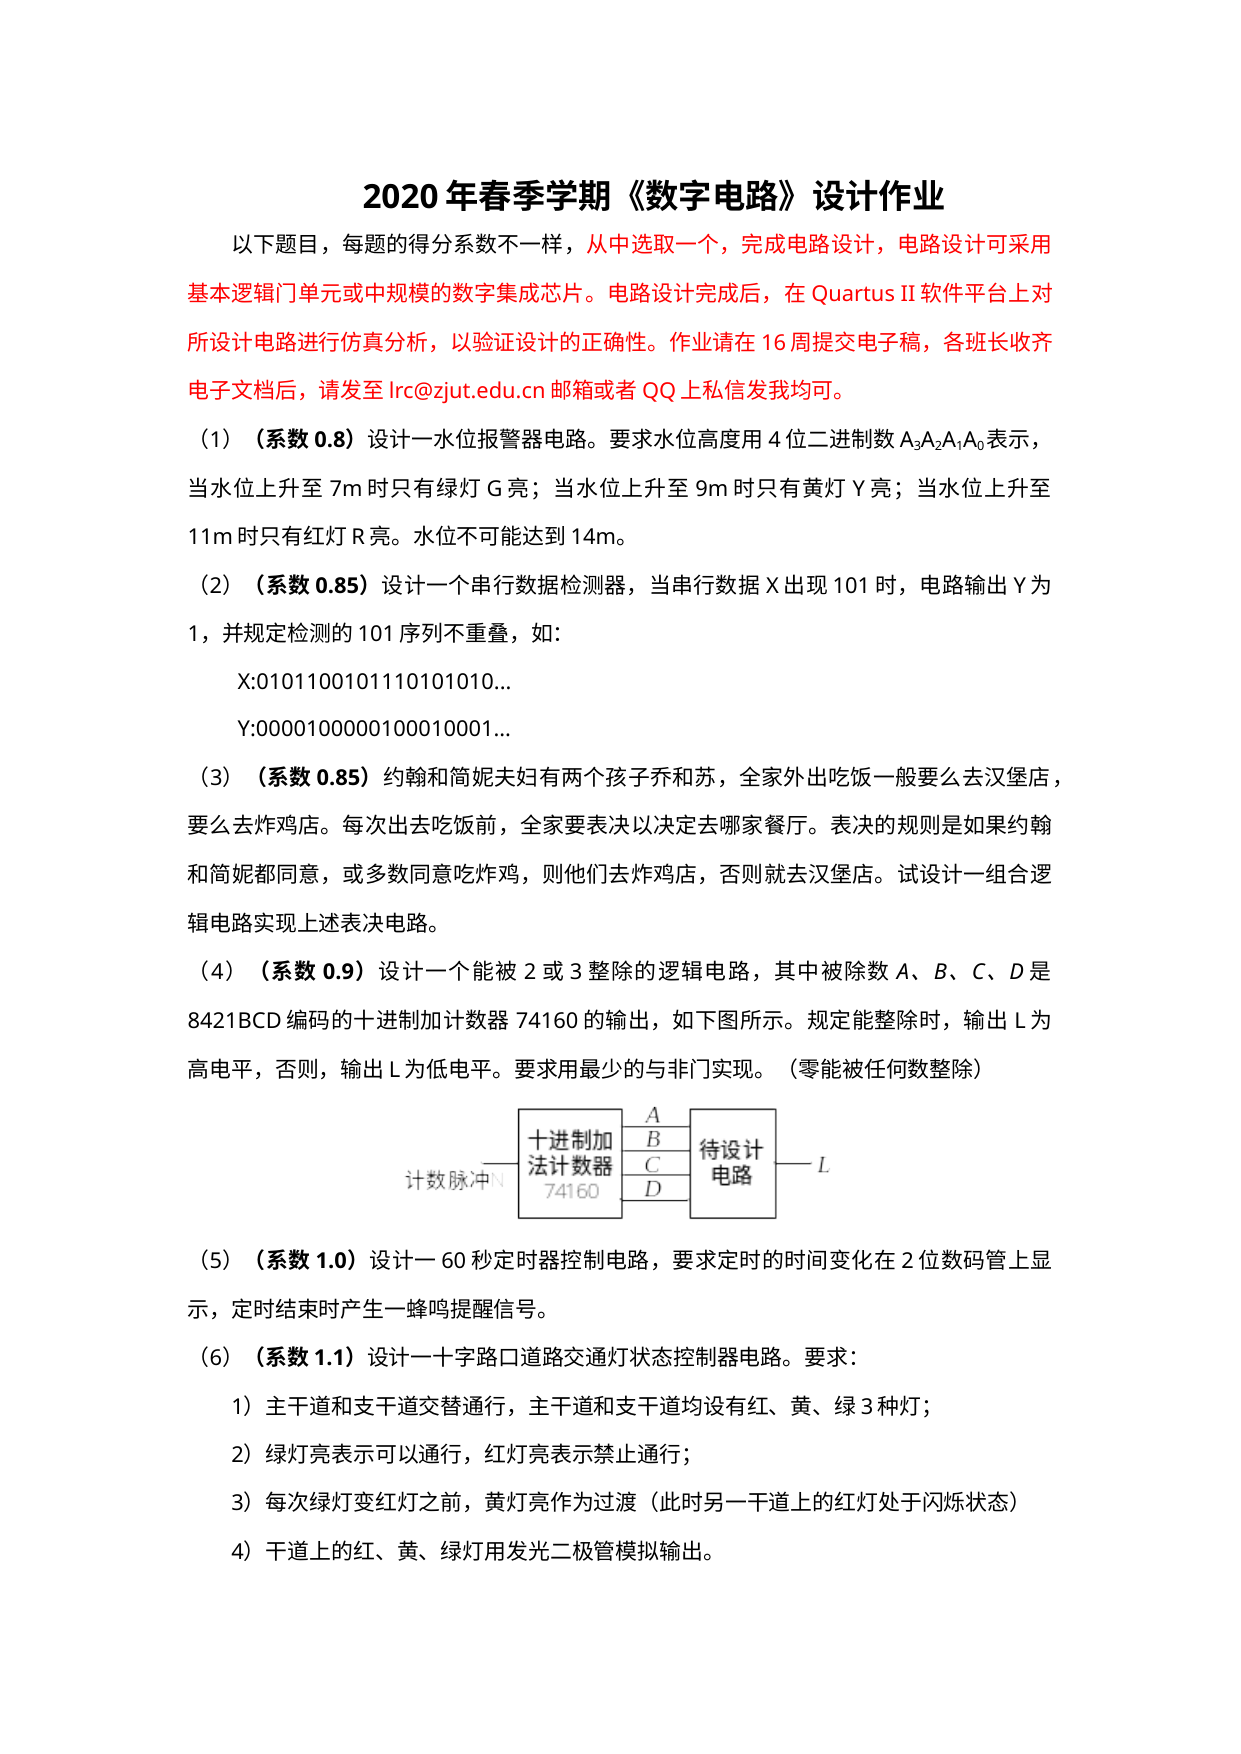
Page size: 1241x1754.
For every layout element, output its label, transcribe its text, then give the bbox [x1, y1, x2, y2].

list （系数0.85）设计一个串行数据检测器，当串行数据X出现101时，电路输出Y为1，并规定检测的101序列不重叠，如： [187, 567, 1053, 649]
list （系数1.1）设计一十字路口道路交通灯状态控制器电路。要求： [187, 1340, 1053, 1373]
list 主干道和支干道交替通行，主干道和支干道均设有红、黄、绿3种灯； [187, 1388, 1053, 1421]
list （4）（系数0.9）设计一个能被2或3整除的逻辑电路，其中被除数A、B、C、D是8421BCD编码的十进制加计数器74160的输出，如下图所示。规定能整除时，输出L为高电平，否则，输出L为低电平。要求用最少的与非门实现。（零能被任何数整除） [187, 954, 1053, 1084]
list X:0101100101110101010... [187, 664, 1053, 697]
list （系数1.0）设计一60秒定时器控制电路，要求定时的时间变化在2位数码管上显示，定时结束时产生一蜂鸣提醒信号。 [187, 1243, 1053, 1324]
list （系数0.8）设计一水位报警器电路。要求水位高度用4位二进制数A3A2A1A0表示，当水位上升至7m时只有绿灯G亮；当水位上升至9m时只有黄灯Y亮；当水位上升至11m时只有红灯R亮。水位不可能达到14m。 [187, 422, 1053, 552]
list （3）（系数0.85）约翰和简妮夫妇有两个孩子乔和苏，全家外出吃饭一般要么去汉堡店，要么去炸鸡店。每次出去吃饭前，全家要表决以决定去哪家餐厅。表决的规则是如果约翰和简妮都同意，或多数同意吃炸鸡，则他们去炸鸡店，否则就去汉堡店。试设计一组合逻辑电路实现上述表决电路。 [187, 759, 1053, 938]
list 绿灯亮表示可以通行，红灯亮表示禁止通行； [187, 1437, 1053, 1469]
text 以下题目，每题的得分系数不一样，从中选取一个，完成电路设计，电路设计可采用基本逻辑门单元或中规模的数字集成芯片。电路设计完成后，在Quartus II软件平台上对所设计电路进行仿真分析，以验证设计的正确性。作业请在16周提交电子稿，各班长收齐电子文档后，请发至lrc@zjut.edu.cn邮箱或者QQ上私信发我均可。 [187, 227, 1053, 406]
list 每次绿灯变红灯之前，黄灯亮作为过渡（此时另一干道上的红灯处于闪烁状态） [187, 1485, 1053, 1518]
list Y:0000100000100010001... [187, 712, 1053, 744]
text 2020年春季学期《数字电路》设计作业 [187, 162, 1053, 227]
list 干道上的红、黄、绿灯用发光二极管模拟输出。 [187, 1533, 1053, 1566]
